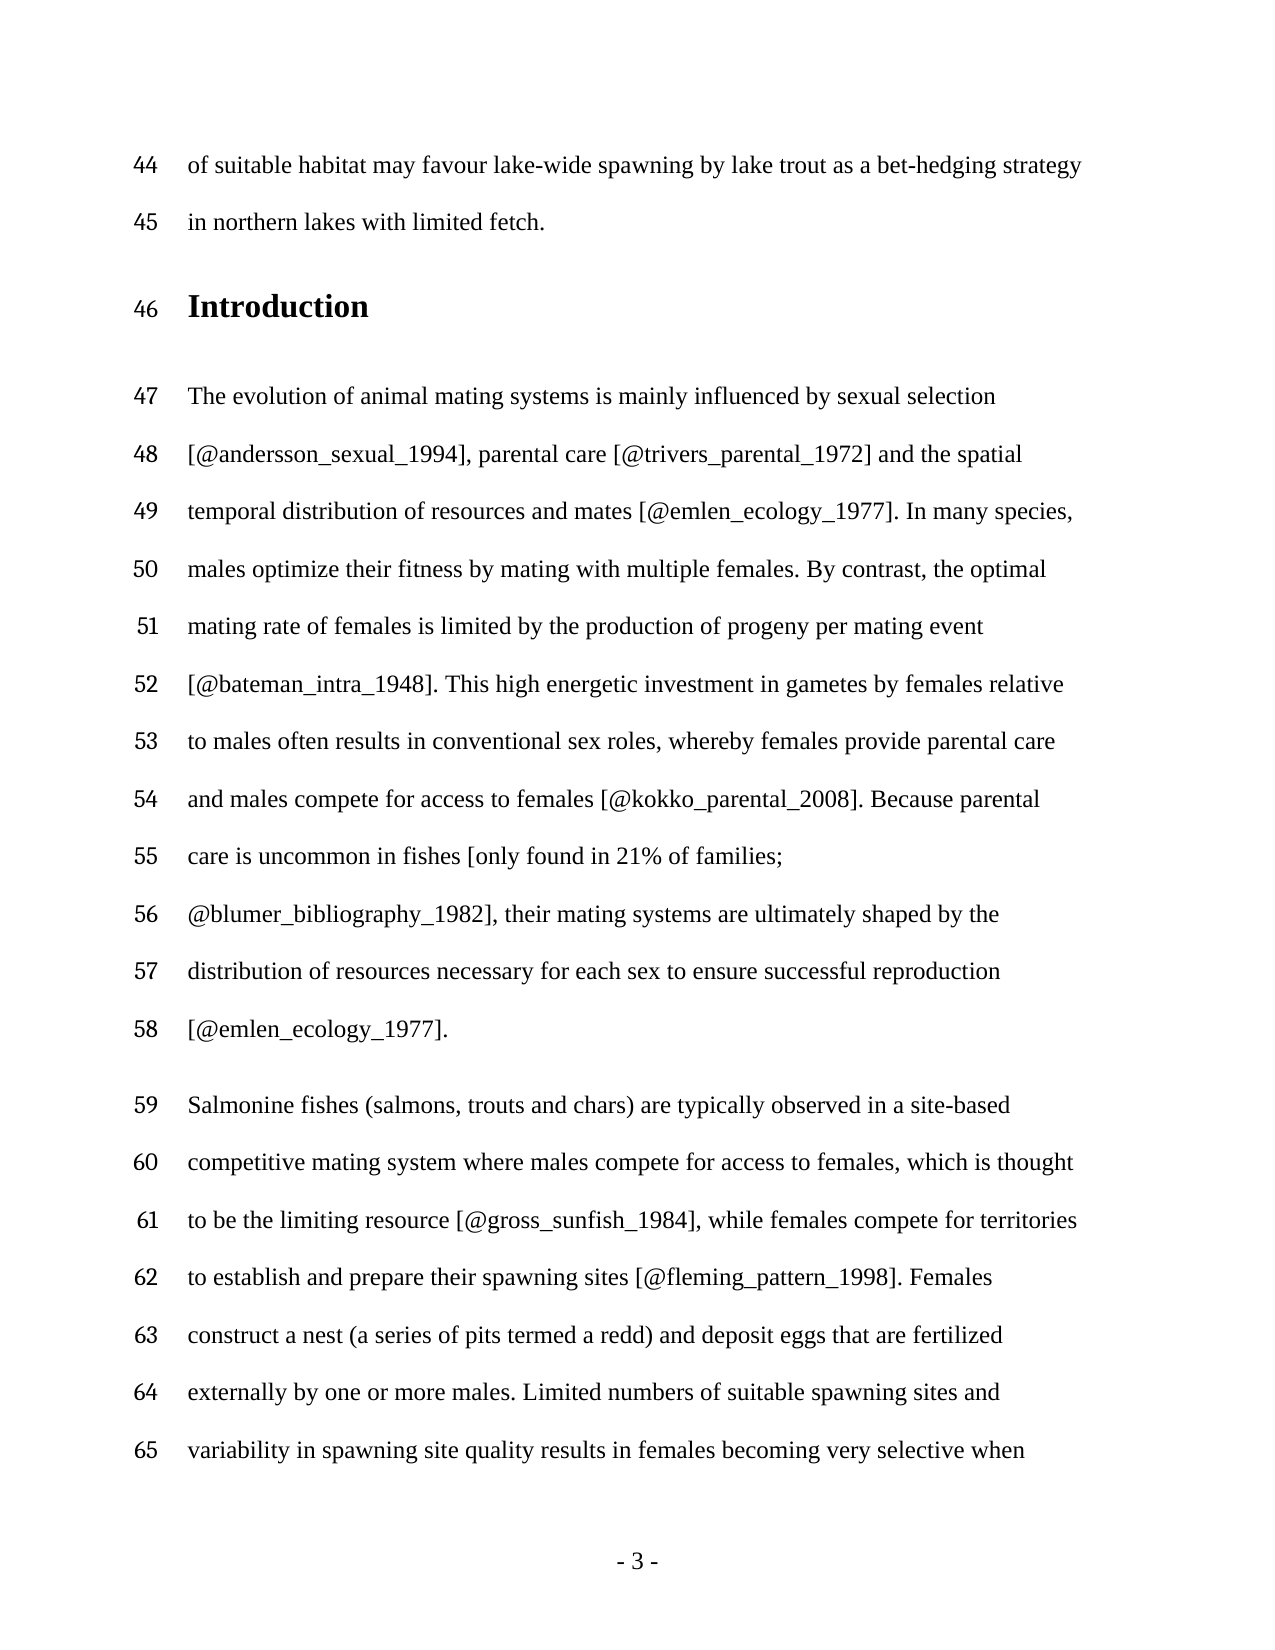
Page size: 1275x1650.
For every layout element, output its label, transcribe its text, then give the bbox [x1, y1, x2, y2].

subtitle Introduction [187, 286, 1088, 324]
text The evolution of animal mating systems is mainly influenced by sexual selection [@andersson_sexual_1994], parental care [@trivers_parental_1972] and the spatial temporal distribution of resources and mates [@emlen_ecology_1977]. In many species, males optimize their fitness by mating with multiple females. By contrast, the optimal mating rate of females is limited by the production of progeny per mating event [@bateman_intra_1948]. This high energetic investment in gametes by females relative to males often results in conventional sex roles, whereby females provide parental care and males compete for access to females [@kokko_parental_2008]. Because parental care is uncommon in fishes [only found in 21% of families; @blumer_bibliography_1982], their mating systems are ultimately shaped by the distribution of resources necessary for each sex to ensure successful reproduction [@emlen_ecology_1977]. [187, 381, 1088, 1042]
